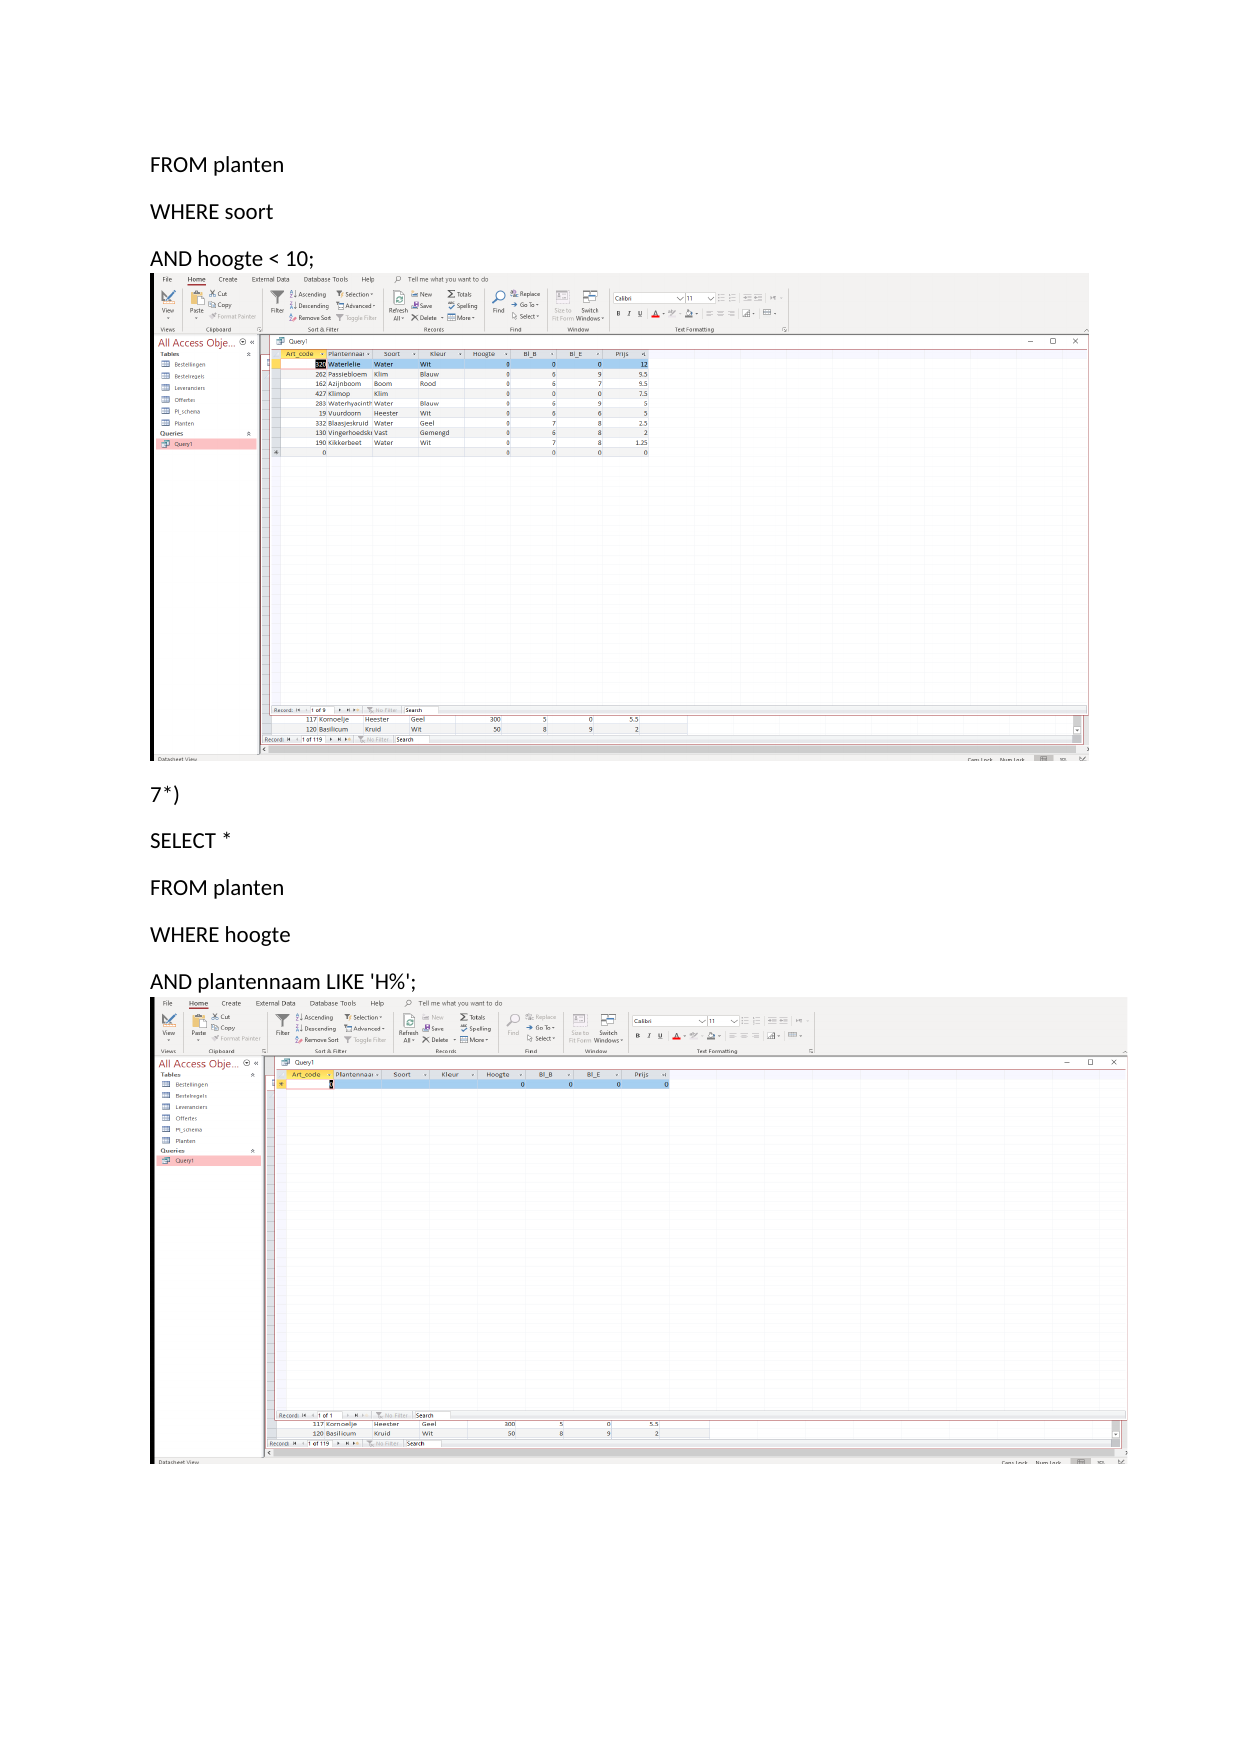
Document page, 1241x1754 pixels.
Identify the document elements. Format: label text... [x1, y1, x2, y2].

text WHERE soort [150, 197, 1090, 225]
picture [150, 273, 1089, 761]
text FROM planten [150, 150, 1090, 178]
text WHERE hoogte [150, 920, 1090, 948]
text 7*) [150, 780, 1090, 808]
text FROM planten [150, 873, 1090, 901]
text SELECT * [150, 827, 1090, 854]
text AND plantennaam LIKE 'H%'; [150, 967, 1090, 997]
picture [150, 997, 1128, 1464]
